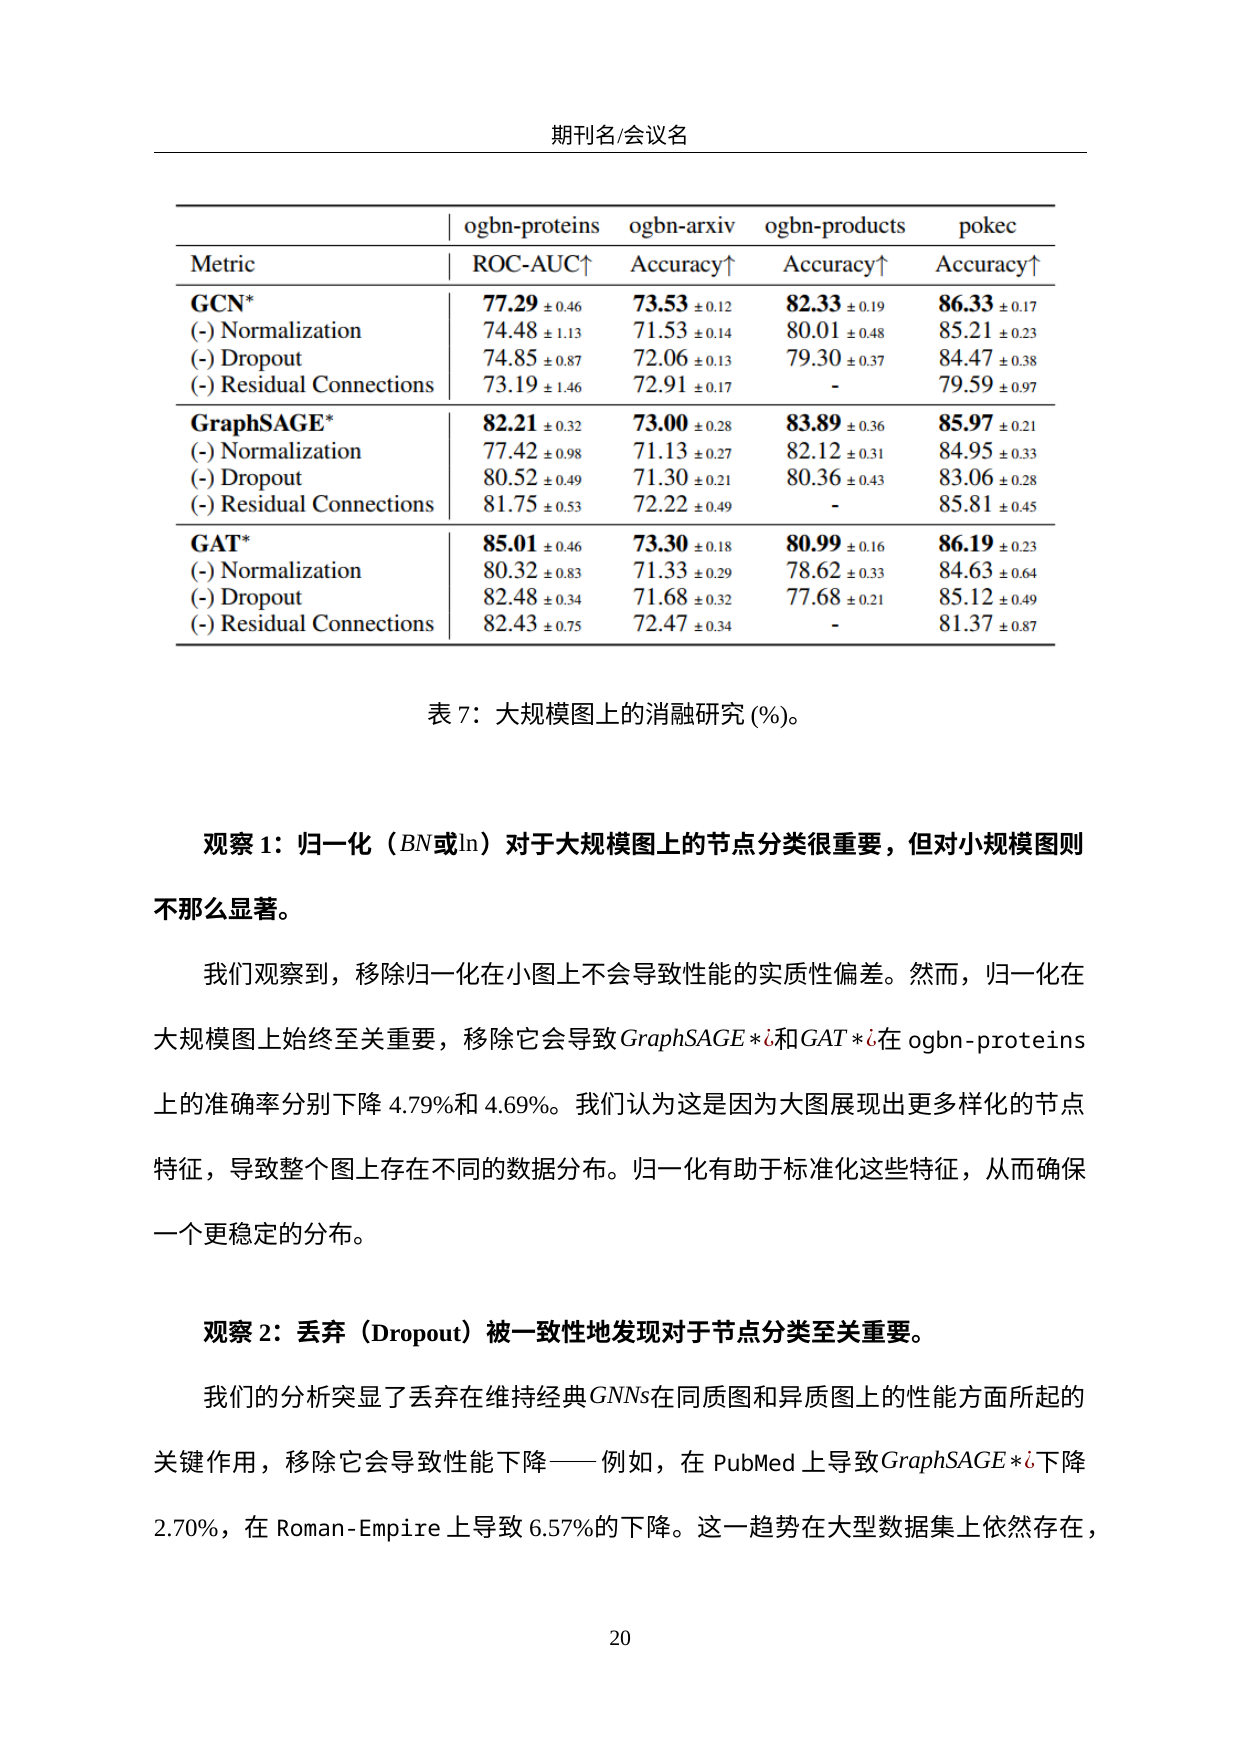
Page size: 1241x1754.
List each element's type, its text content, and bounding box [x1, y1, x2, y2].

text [153, 1363, 1087, 1558]
picture [153, 192, 1087, 661]
text 观察1：归一化（或）对于大规模图上的节点分类很重要，但对小规模图则不那么显著。 [153, 810, 1087, 940]
text 表7：大规模图上的消融研究 (%)。 [153, 680, 1087, 745]
text 我们观察到，移除归一化在小图上不会导致性能的实质性偏差。然而，归一化在大规模图上始终至关重要，移除它会导致和在ogbn-proteins上的准确率分别下降4.79%和4.69%。我们认为这是因为大图展现出更多样化的节点特征，导致整个图上存在不同的数据分布。归一化有助于标准化这些特征，从而确保一个更稳定的分布。 [153, 940, 1087, 1265]
text 观察2：丢弃（Dropout）被一致性地发现对于节点分类至关重要。 [153, 1298, 1087, 1363]
